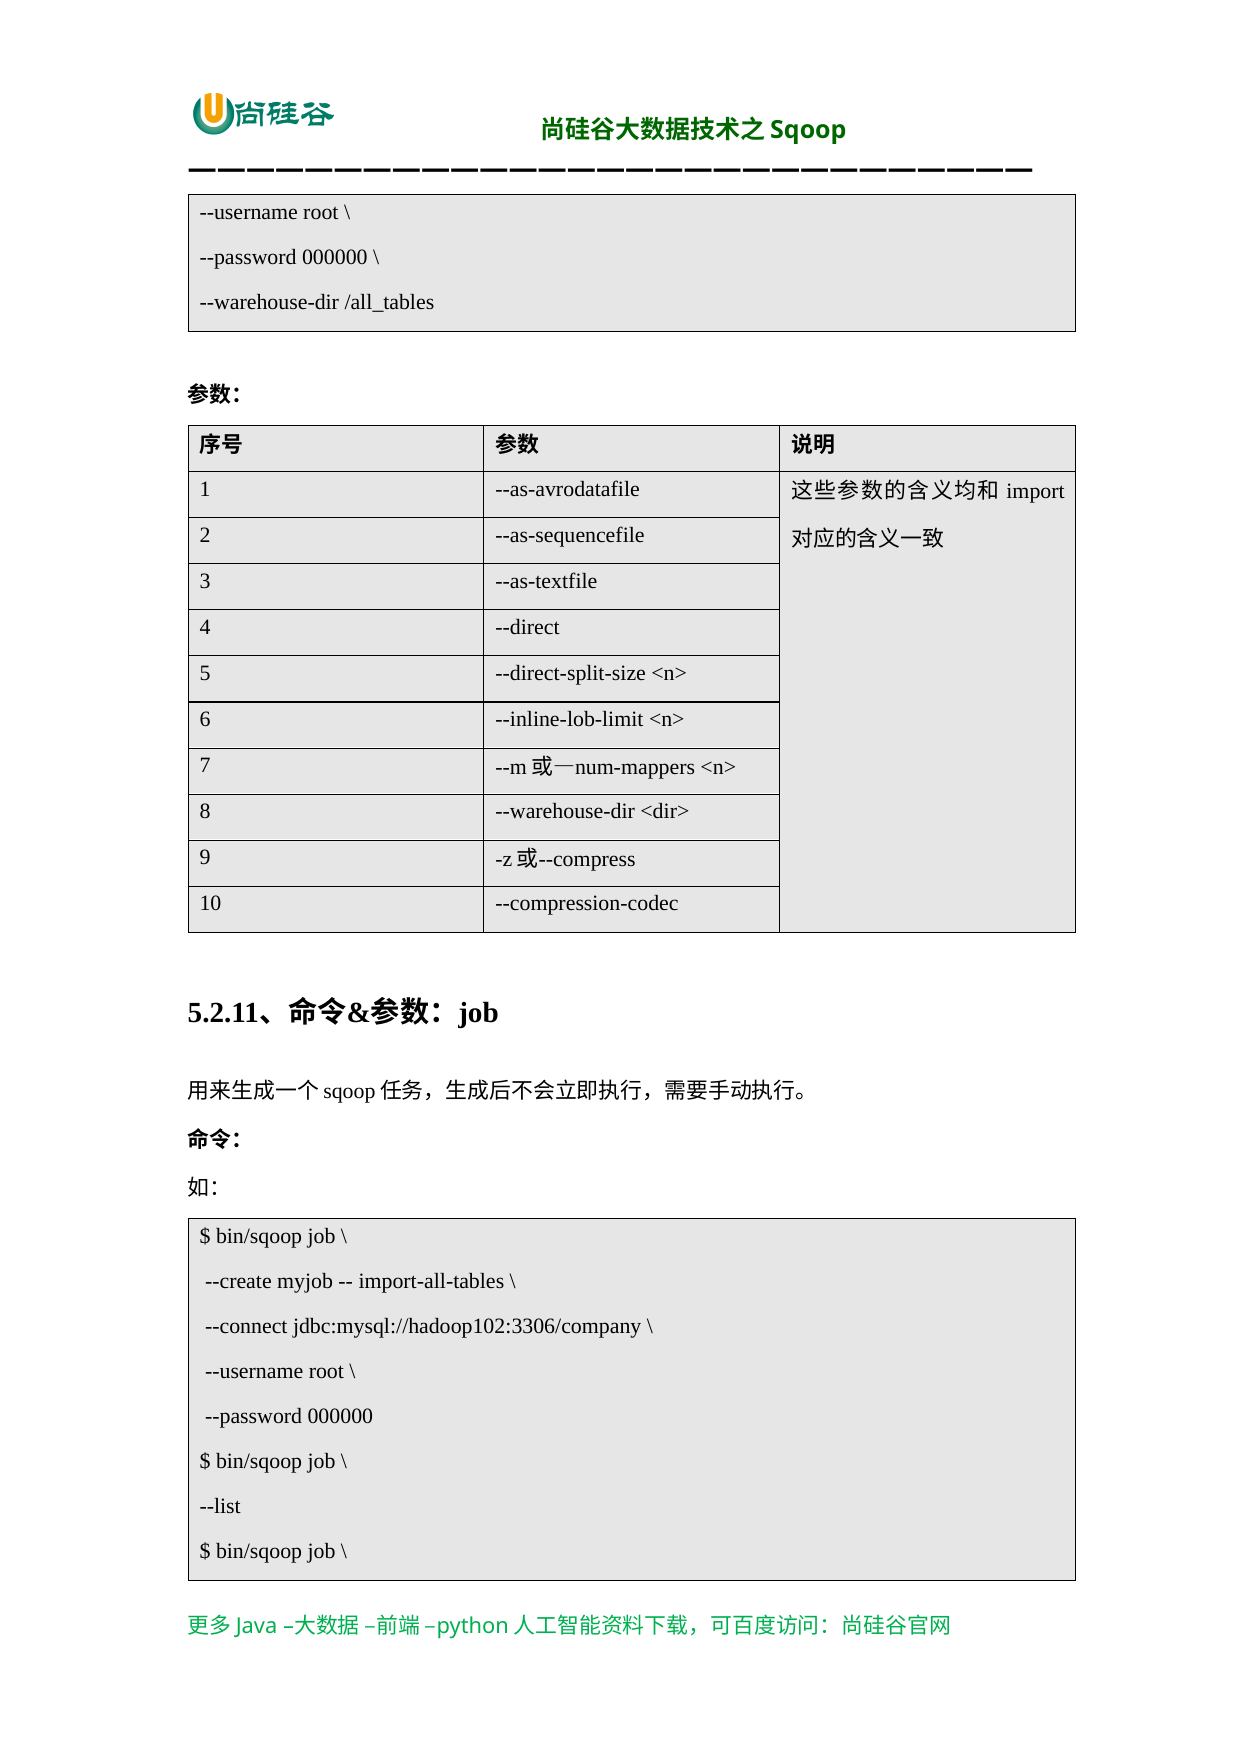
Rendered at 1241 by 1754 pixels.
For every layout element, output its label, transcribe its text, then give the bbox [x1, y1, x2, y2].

subtitle 5.2.11、命令&参数：job [187, 978, 1053, 1043]
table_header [189, 1219, 1075, 1580]
table_header 序号 [189, 426, 483, 471]
table_cell --warehouse-dir <dir> [484, 795, 779, 839]
table_cell 1 [189, 472, 483, 517]
table_cell 4 [189, 610, 483, 655]
table_cell 8 [189, 795, 483, 839]
table_cell --as-sequencefile [484, 518, 779, 563]
table_header 参数 [484, 426, 779, 471]
text 用来生成一个sqoop任务，生成后不会立即执行，需要手动执行。 [187, 1073, 1053, 1106]
table_cell --direct-split-size <n> [484, 656, 779, 701]
table_cell 这些参数的含义均和import对应的含义一致 [780, 472, 1075, 932]
text 参数： [187, 377, 1053, 409]
table_cell 10 [189, 887, 483, 932]
table_cell 2 [189, 518, 483, 563]
table_cell 3 [189, 564, 483, 609]
table_cell --inline-lob-limit <n> [484, 703, 779, 747]
table_cell 5 [189, 656, 483, 701]
table_cell 6 [189, 703, 483, 747]
table_cell -z或--compress [484, 841, 779, 886]
table_cell --direct [484, 610, 779, 655]
table_cell --m或—num-mappers <n> [484, 749, 779, 793]
table_cell --as-textfile [484, 564, 779, 609]
table_cell 7 [189, 749, 483, 793]
text 如： [187, 1170, 1053, 1202]
table_cell --as-avrodatafile [484, 472, 779, 517]
table_cell 9 [189, 841, 483, 886]
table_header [189, 195, 1075, 331]
table_header 说明 [780, 426, 1075, 471]
table_cell --compression-codec [484, 887, 779, 932]
text 命令： [187, 1121, 1053, 1154]
picture [187, 88, 338, 139]
